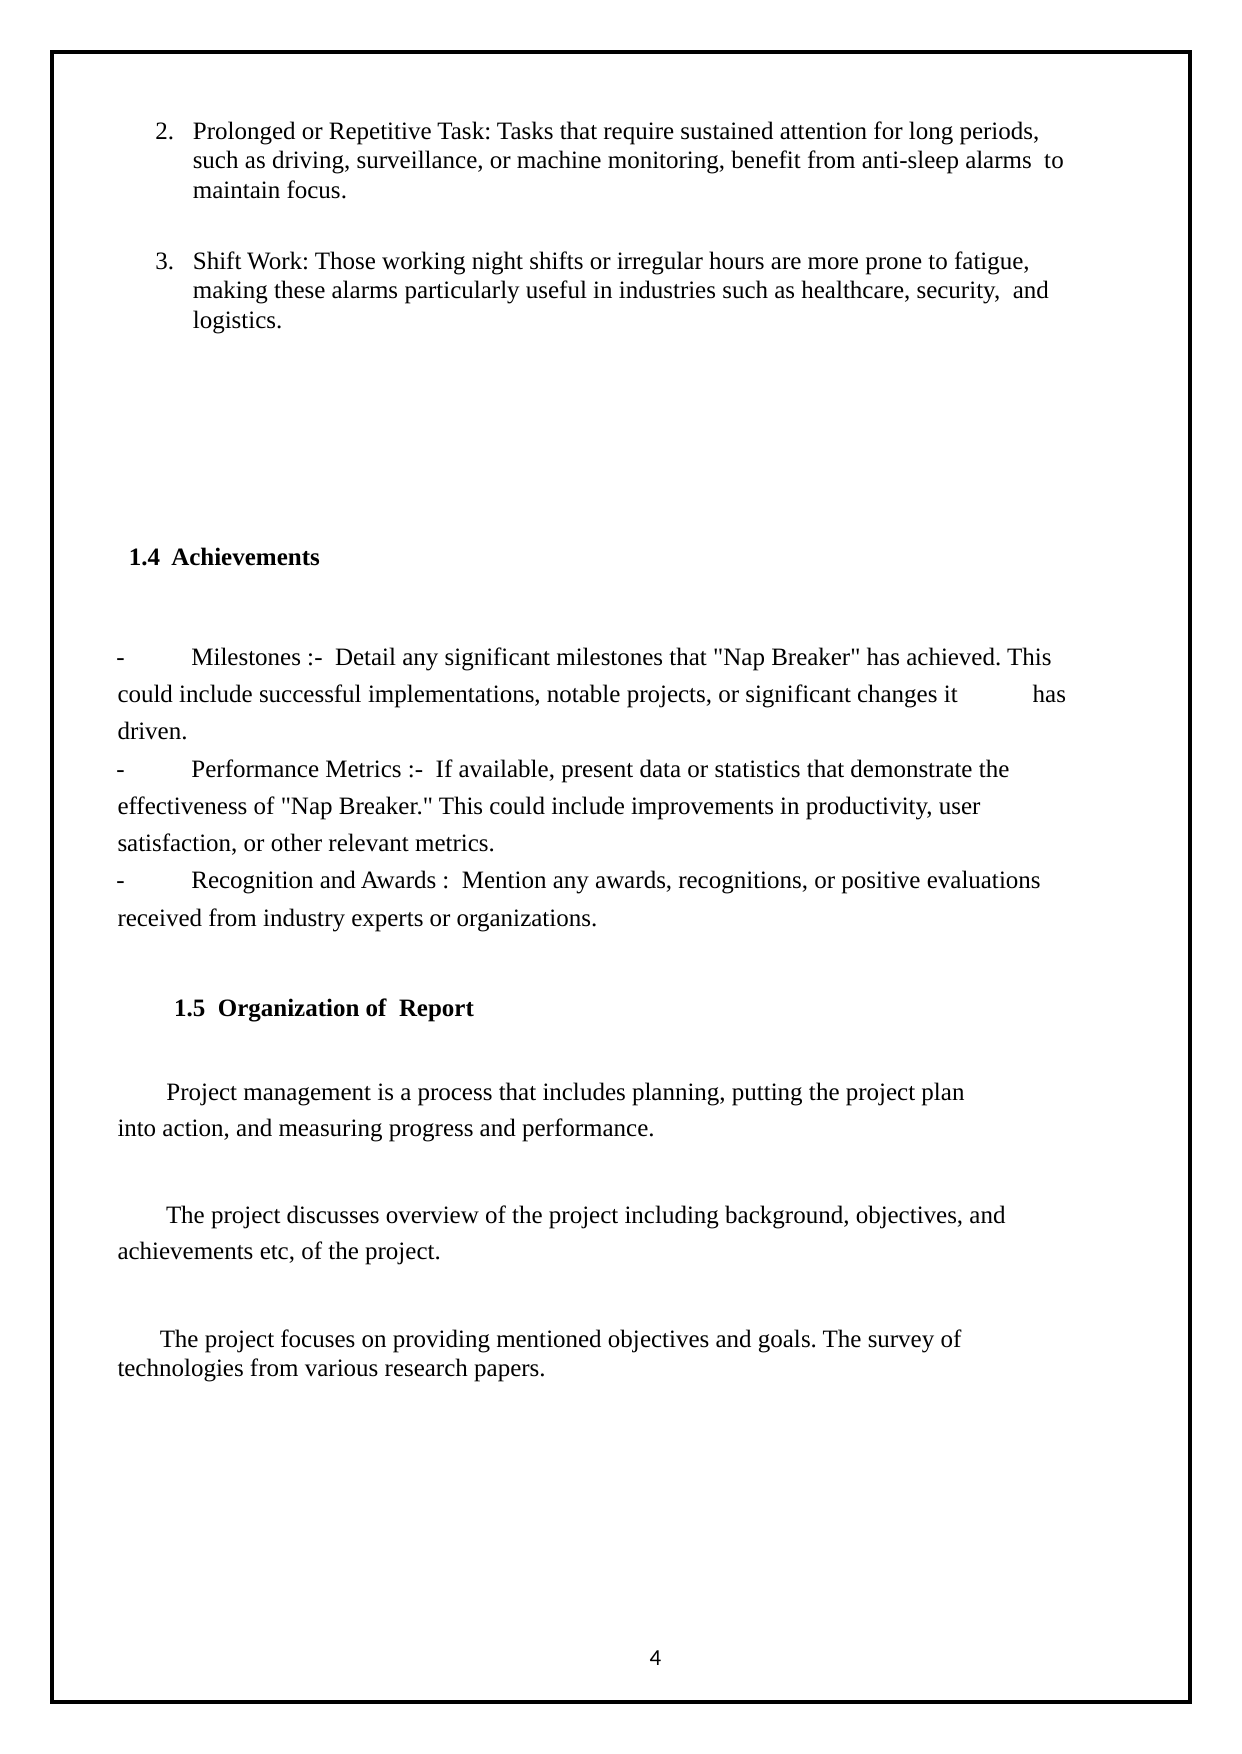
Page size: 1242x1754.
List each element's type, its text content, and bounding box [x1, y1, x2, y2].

list Milestones :- Detail any significant milestones that "Nap Breaker" has achieved. This could include successful implementations, notable projects, or significant changes it has driven. [116, 642, 1099, 745]
text 1.4 Achievements [116, 542, 1091, 570]
text 1.5 Organization of Report [155, 993, 1091, 1022]
text Project management is a process that includes planning, putting the project plan into action, and measuring progress and performance. [116, 1077, 1030, 1141]
list Shift Work: Those working night shifts or irregular hours are more prone to fatigue, making these alarms particularly useful in industries such as healthcare, security, and logistics. [155, 246, 1064, 334]
text The project discusses overview of the project including background, objectives, and achievements etc, of the project. [116, 1200, 1099, 1265]
list Prolonged or Repetitive Task: Tasks that require sustained attention for long periods, such as driving, surveillance, or machine monitoring, benefit from anti-sleep alarms to maintain focus. [155, 116, 1064, 204]
text The project focuses on providing mentioned objectives and goals. The survey of technologies from various research papers. [116, 1324, 1099, 1382]
list Recognition and Awards : Mention any awards, recognitions, or positive evaluations received from industry experts or organizations. [116, 866, 1099, 932]
list Performance Metrics :- If available, present data or statistics that demonstrate the effectiveness of "Nap Breaker." This could include improvements in productivity, user satisfaction, or other relevant metrics. [116, 754, 1099, 857]
